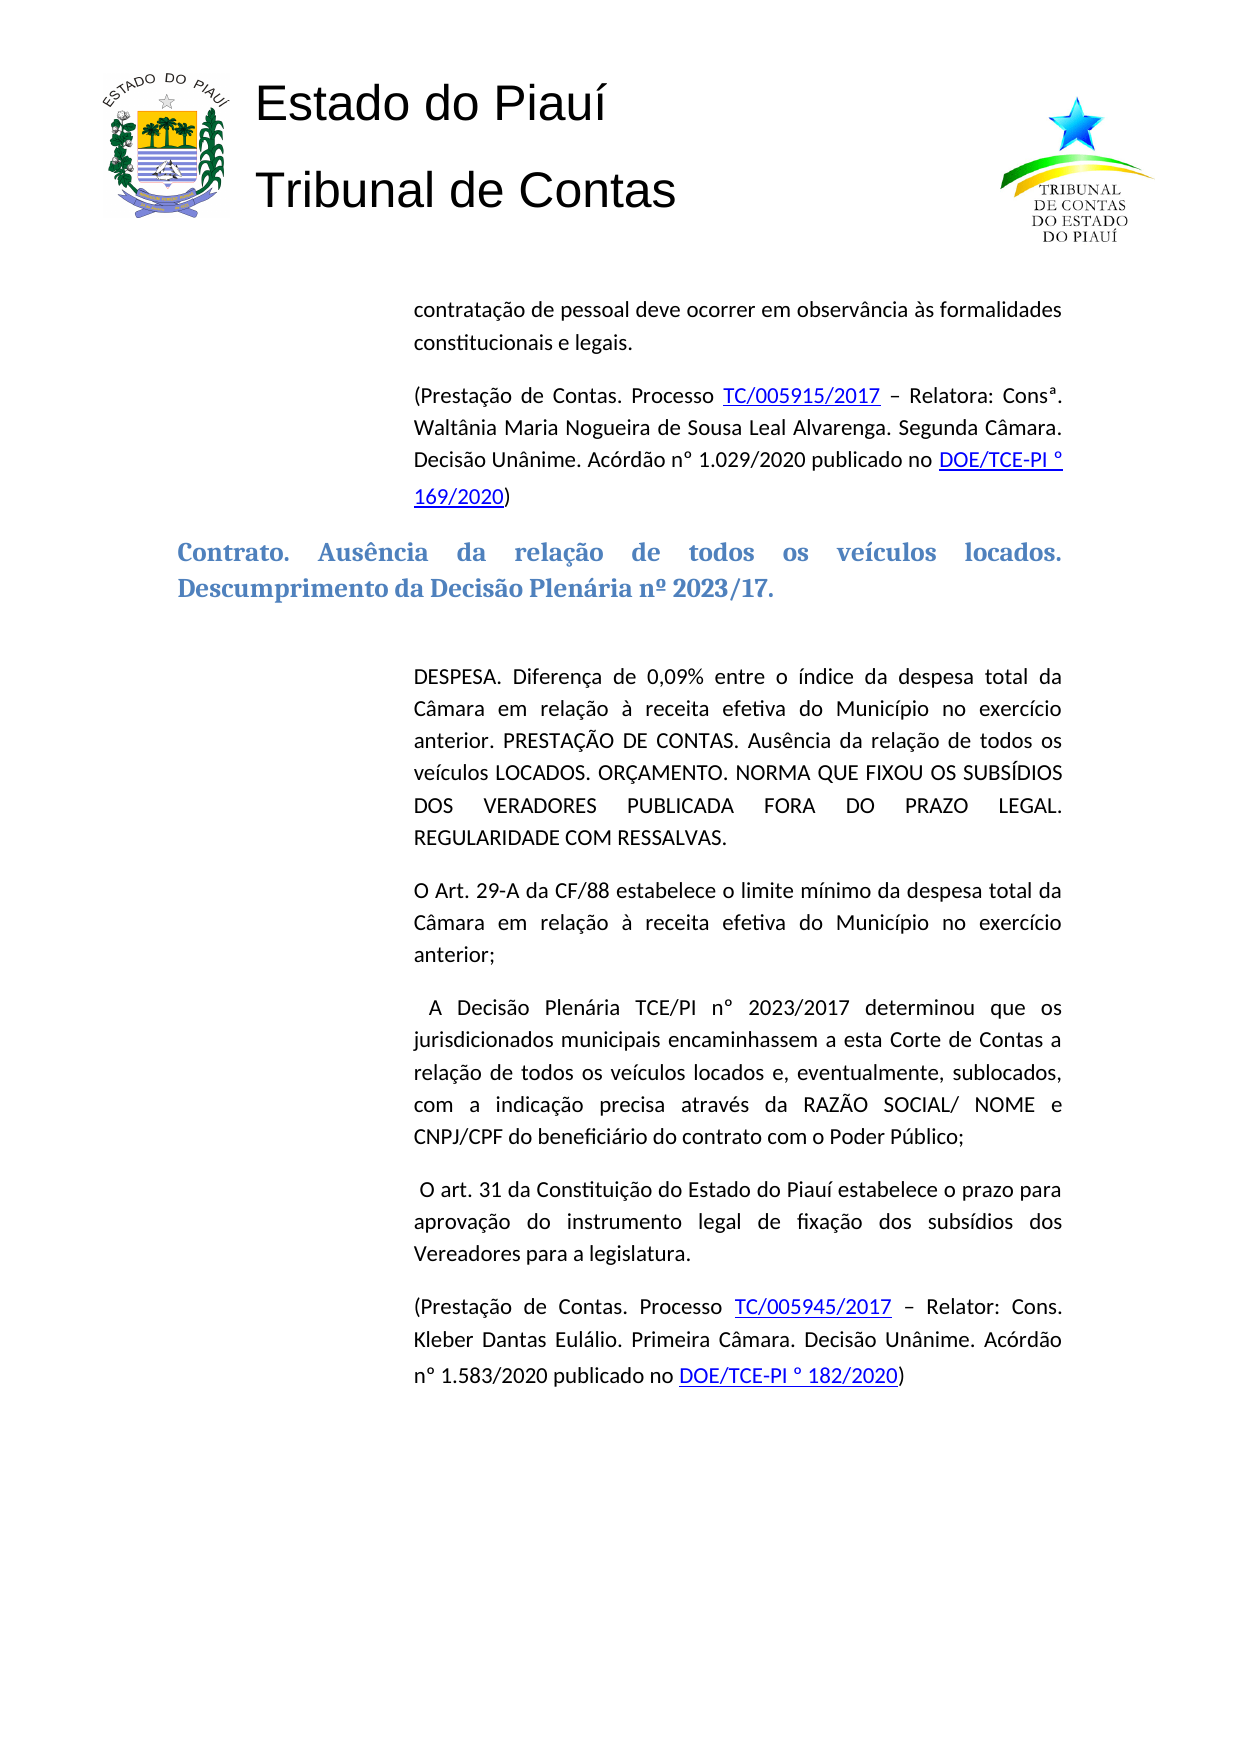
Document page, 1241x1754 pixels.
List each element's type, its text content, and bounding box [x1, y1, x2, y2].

text O Art. 29-A da CF/88 estabelece o limite mínimo da despesa total da Câmara em relação à receita efetiva do Município no exercício anterior; [413, 876, 1063, 968]
text O art. 31 da Constituição do Estado do Piauí estabelece o prazo para aprovação do instrumento legal de fixação dos subsídios dos Vereadores para a legislatura. [413, 1175, 1063, 1267]
picture [1000, 96, 1155, 245]
text A Decisão Plenária TCE/PI nº 2023/2017 determinou que os jurisdicionados municipais encaminhassem a esta Corte de Contas a relação de todos os veículos locados e, eventualmente, sublocados, com a indicação precisa através da RAZÃO SOCIAL/ NOME e CNPJ/CPF do beneficiário do contrato com o Poder Público; [413, 993, 1063, 1150]
picture [102, 73, 230, 218]
text (Prestação de Contas. Processo TC/005915/2017 – Relatora: Consª. Waltânia Maria Nogueira de Sousa Leal Alvarenga. Segunda Câmara. Decisão Unânime. Acórdão nº 1.029/2020 publicado no DOE/TCE-PI º 169/2020) [413, 381, 1063, 512]
text DESPESA. Diferença de 0,09% entre o índice da despesa total da Câmara em relação à receita efetiva do Município no exercício anterior. PRESTAÇÃO DE CONTAS. Ausência da relação de todos os veículos LOCADOS. ORÇAMENTO. NORMA QUE FIXOU OS SUBSÍDIOS DOS VERADORES PUBLICADA FORA DO PRAZO LEGAL. REGULARIDADE COM RESSALVAS. [413, 662, 1063, 851]
subtitle Contrato. Ausência da relação de todos os veículos locados. Descumprimento da Decisão Plenária nº 2023/17. [177, 537, 1063, 604]
text (Prestação de Contas. Processo TC/005945/2017 – Relator: Cons. Kleber Dantas Eulálio. Primeira Câmara. Decisão Unânime. Acórdão nº 1.583/2020 publicado no DOE/TCE-PI º 182/2020) [413, 1292, 1063, 1391]
